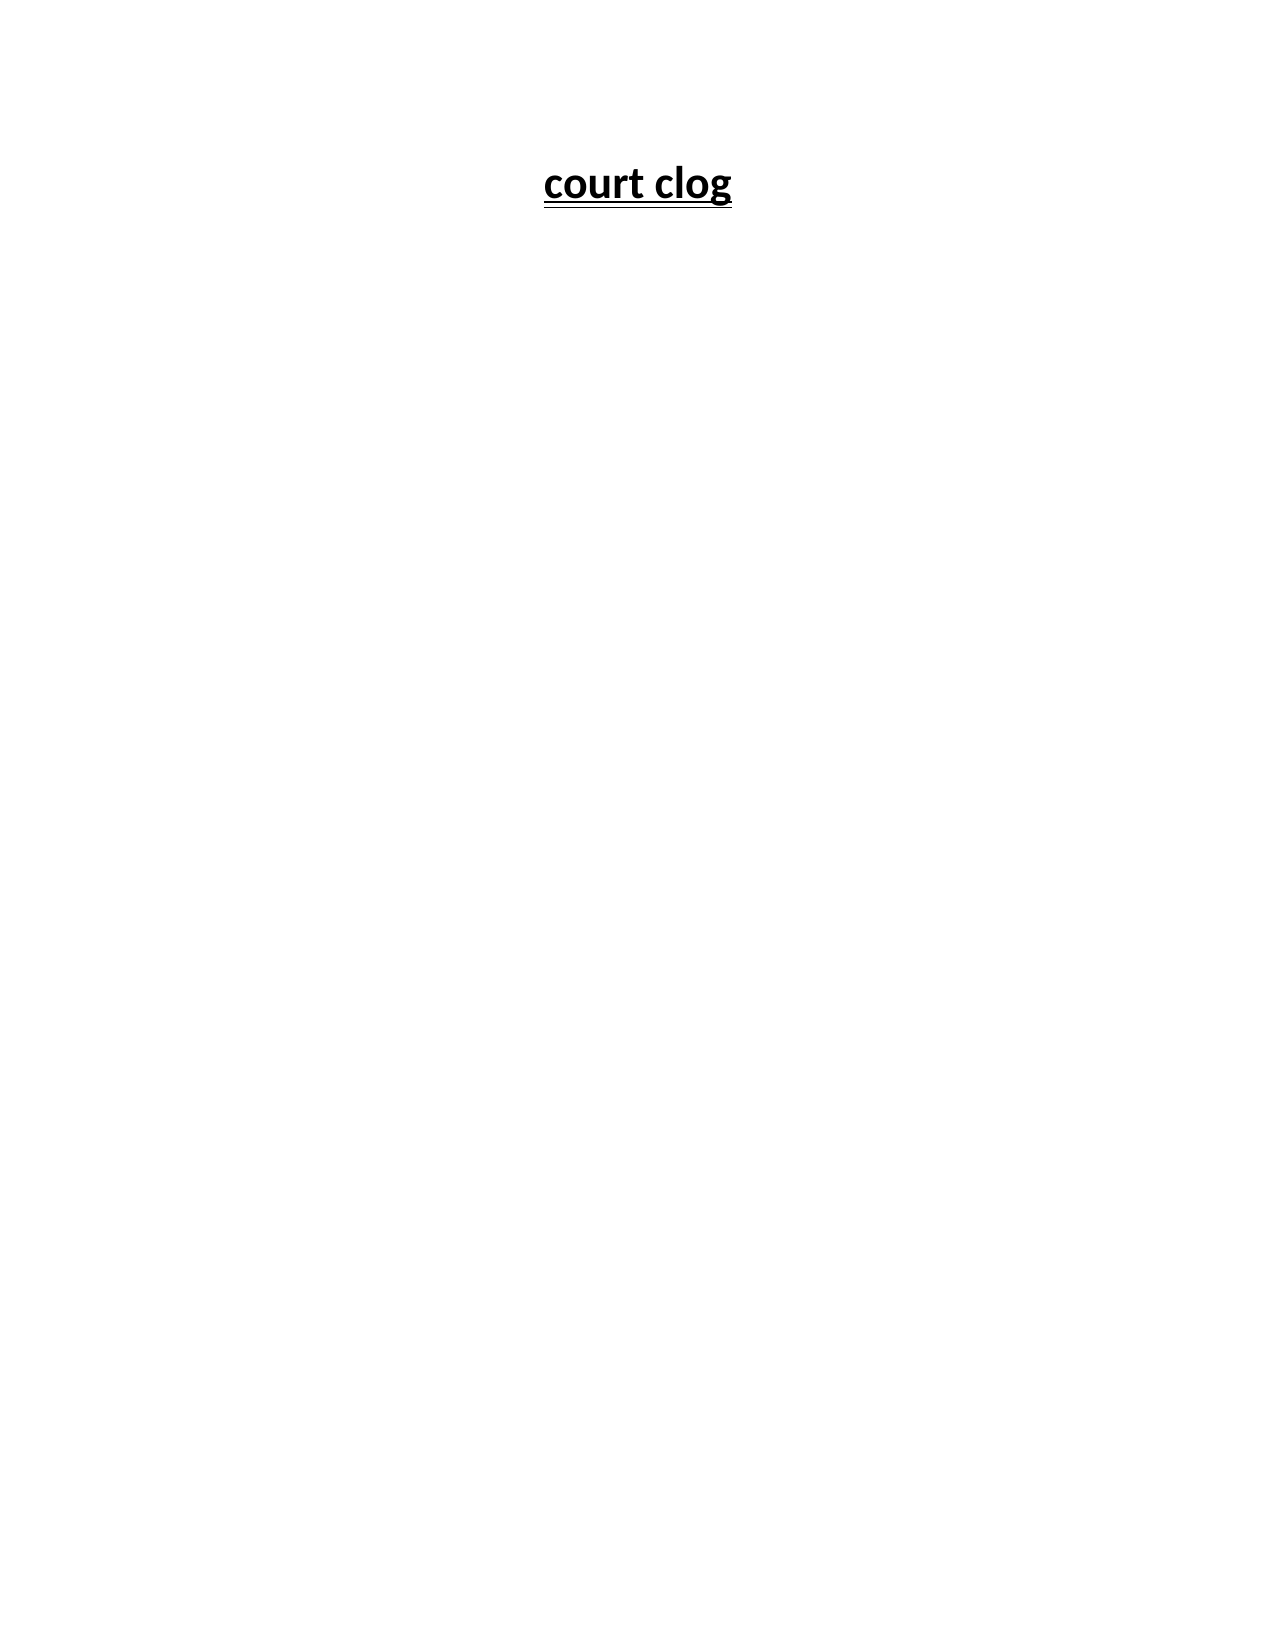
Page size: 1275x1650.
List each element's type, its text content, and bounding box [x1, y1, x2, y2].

subtitle court clog [150, 154, 1125, 210]
